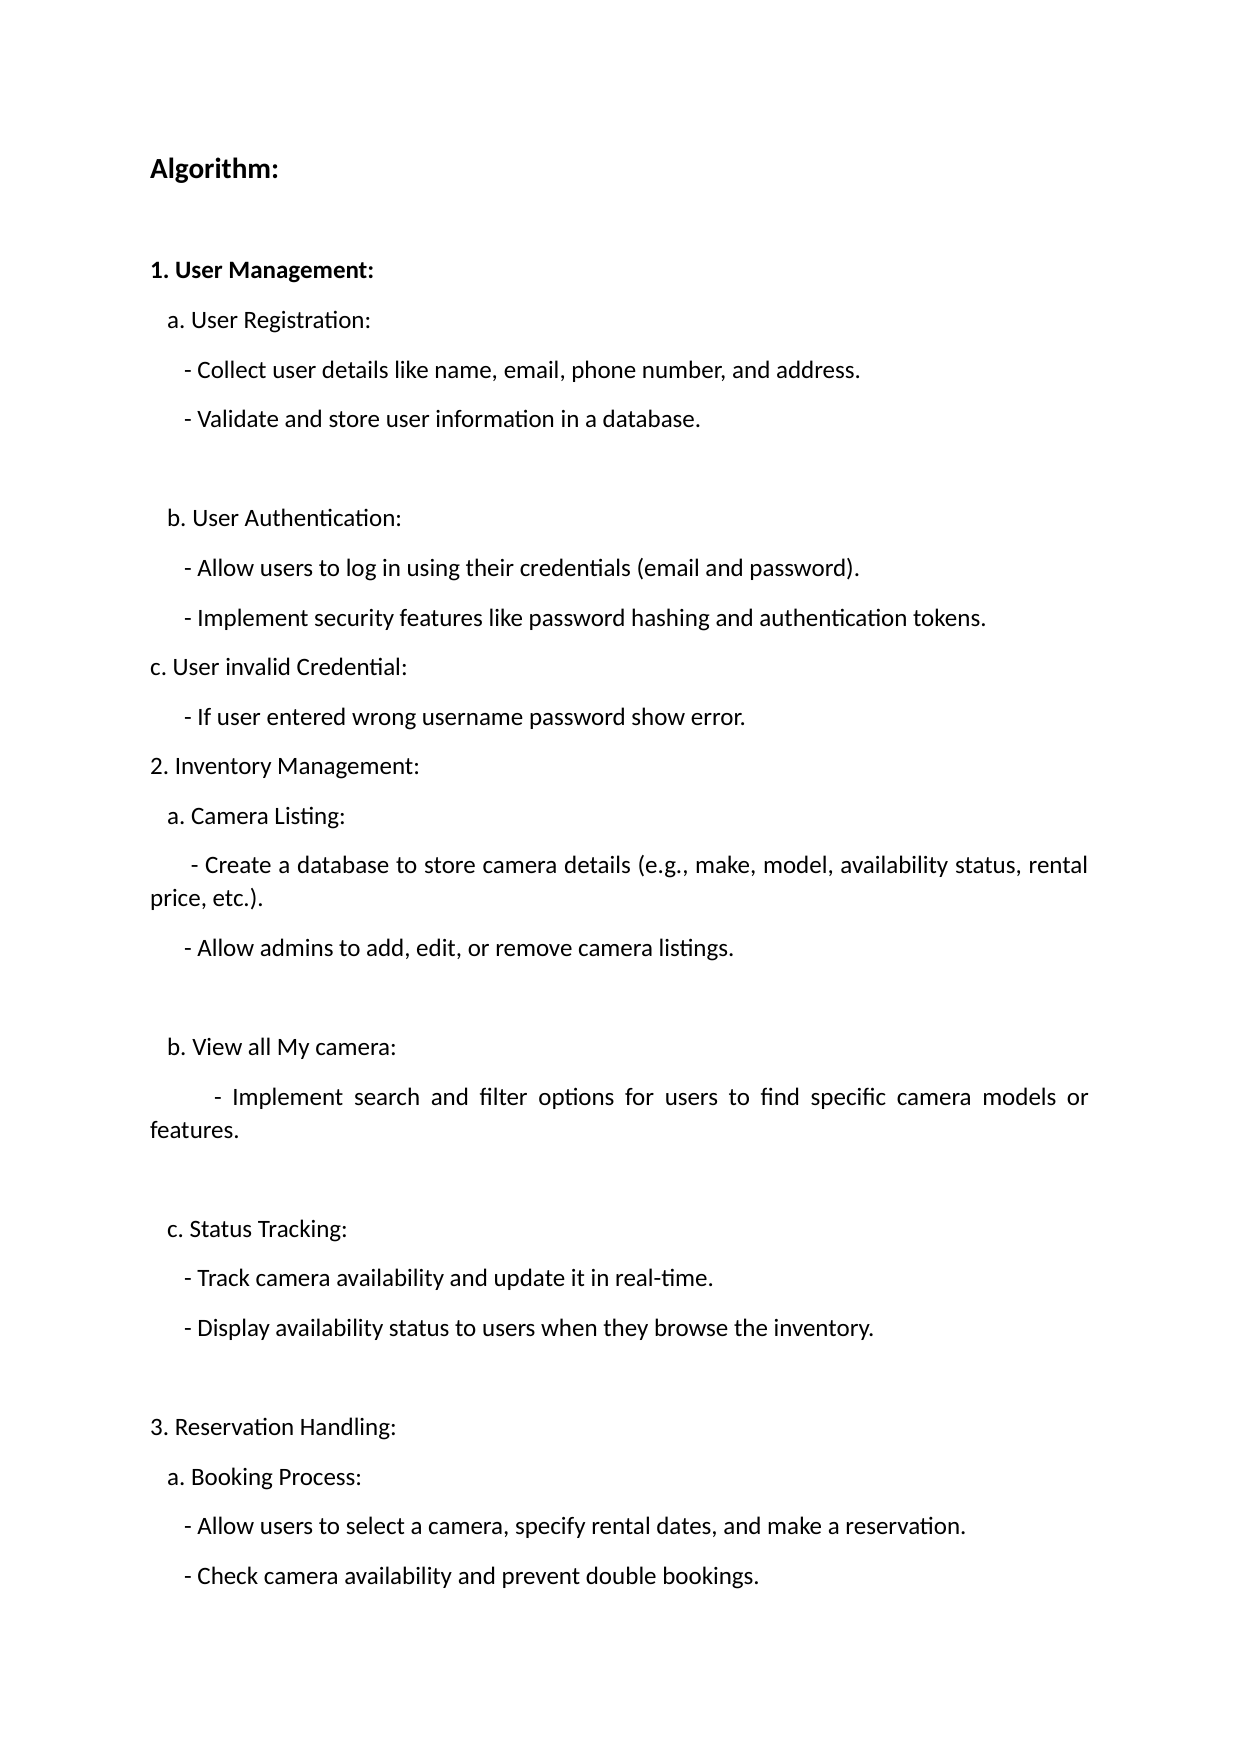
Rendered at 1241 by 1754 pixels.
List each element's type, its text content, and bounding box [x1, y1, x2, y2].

text 1. User Management: [150, 255, 1090, 285]
text b. View all My camera: [150, 1031, 1090, 1062]
text a. User Registration: [150, 304, 1090, 335]
text - Allow admins to add, edit, or remove camera listings. [150, 932, 1090, 963]
text - Track camera availability and update it in real-time. [150, 1263, 1090, 1293]
text Algorithm: [150, 150, 1090, 186]
text 2. Inventory Management: [150, 751, 1090, 781]
text - If user entered wrong username password show error. [150, 701, 1090, 731]
text 3. Reservation Handling: [150, 1411, 1090, 1442]
text a. Camera Listing: [150, 800, 1090, 831]
text - Check camera availability and prevent double bookings. [150, 1560, 1090, 1591]
text - Collect user details like name, email, phone number, and address. [150, 354, 1090, 384]
text - Implement search and filter options for users to find specific camera models or features. [150, 1081, 1090, 1144]
text - Implement security features like password hashing and authentication tokens. [150, 602, 1090, 632]
text - Validate and store user information in a database. [150, 403, 1090, 434]
text c. User invalid Credential: [150, 651, 1090, 682]
text - Allow users to select a camera, specify rental dates, and make a reservation. [150, 1511, 1090, 1541]
text a. Booking Process: [150, 1461, 1090, 1491]
text - Allow users to log in using their credentials (email and password). [150, 552, 1090, 583]
text b. User Authentication: [150, 503, 1090, 533]
text - Display availability status to users when they browse the inventory. [150, 1312, 1090, 1343]
text c. Status Tracking: [150, 1213, 1090, 1243]
text - Create a database to store camera details (e.g., make, model, availability status, rental price, etc.). [150, 850, 1090, 913]
